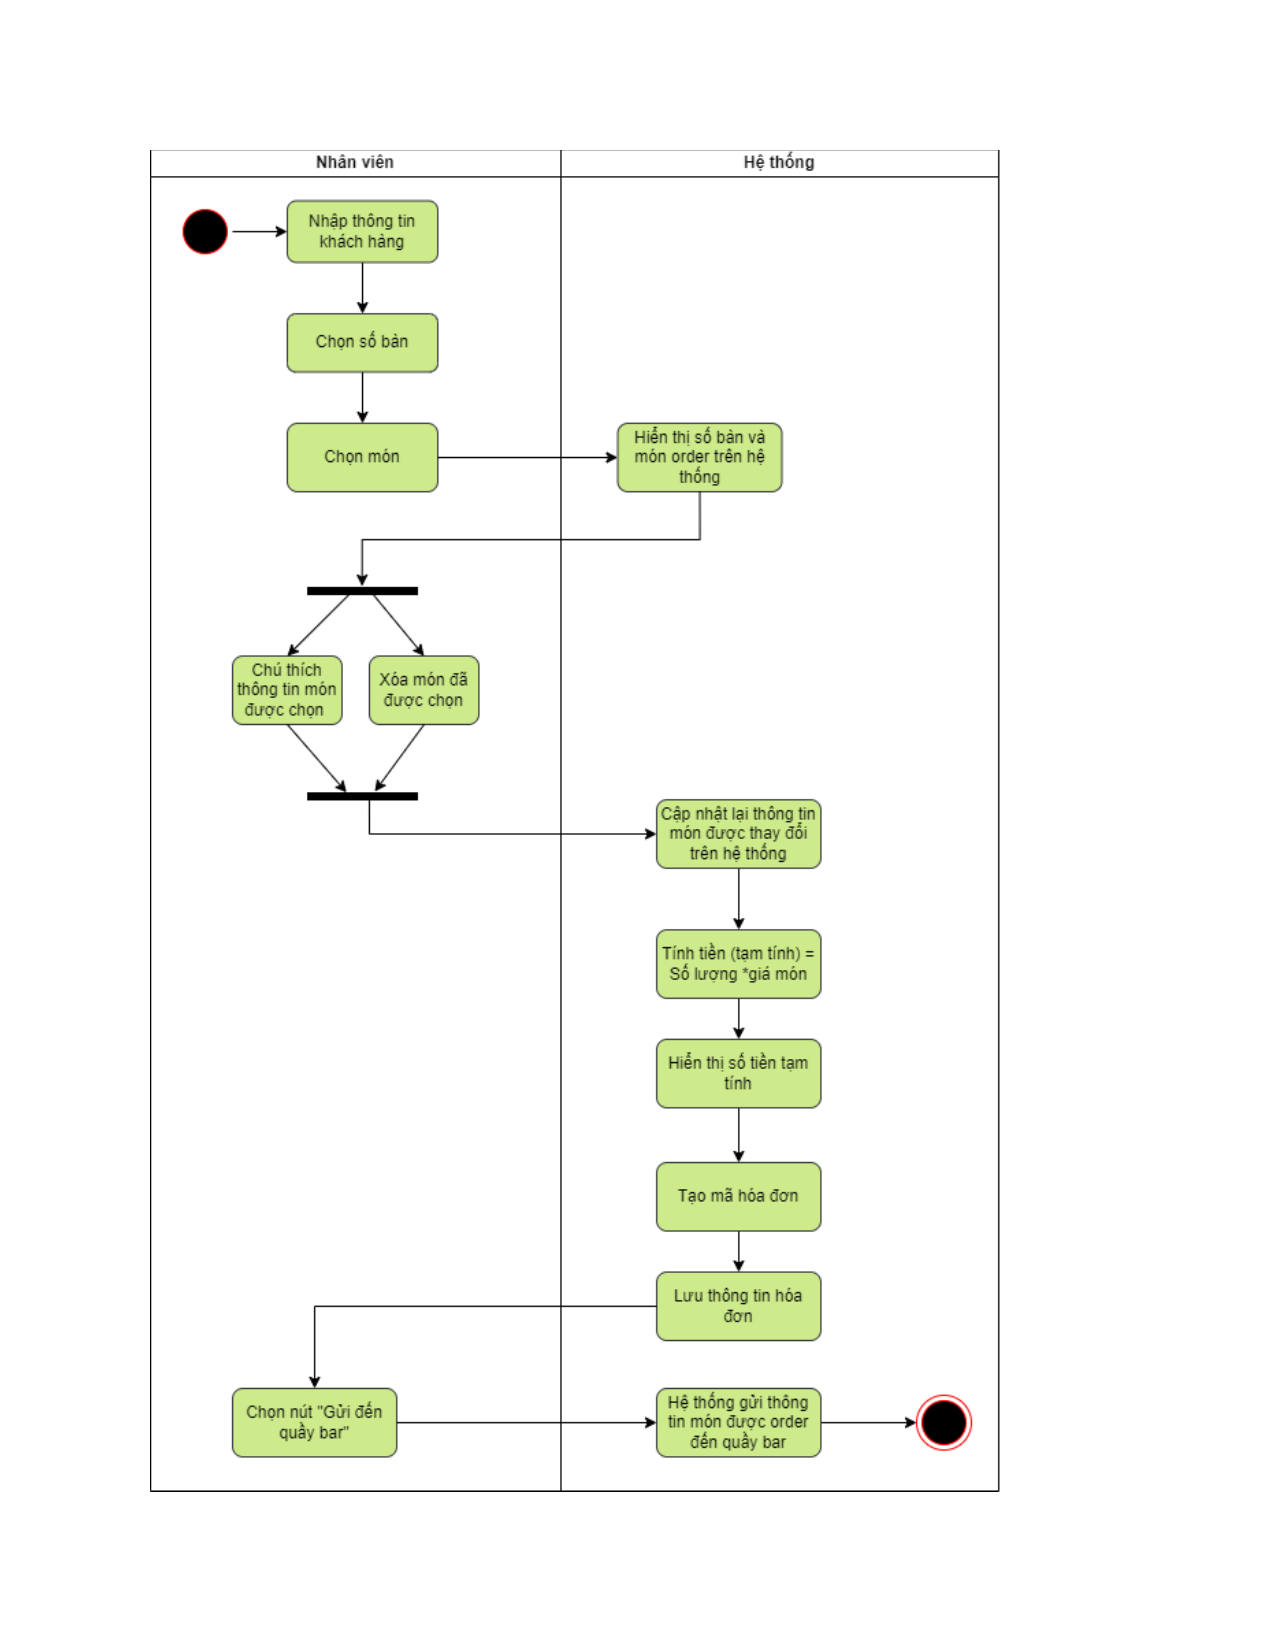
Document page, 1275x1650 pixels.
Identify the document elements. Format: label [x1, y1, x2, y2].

picture [150, 150, 1001, 1492]
